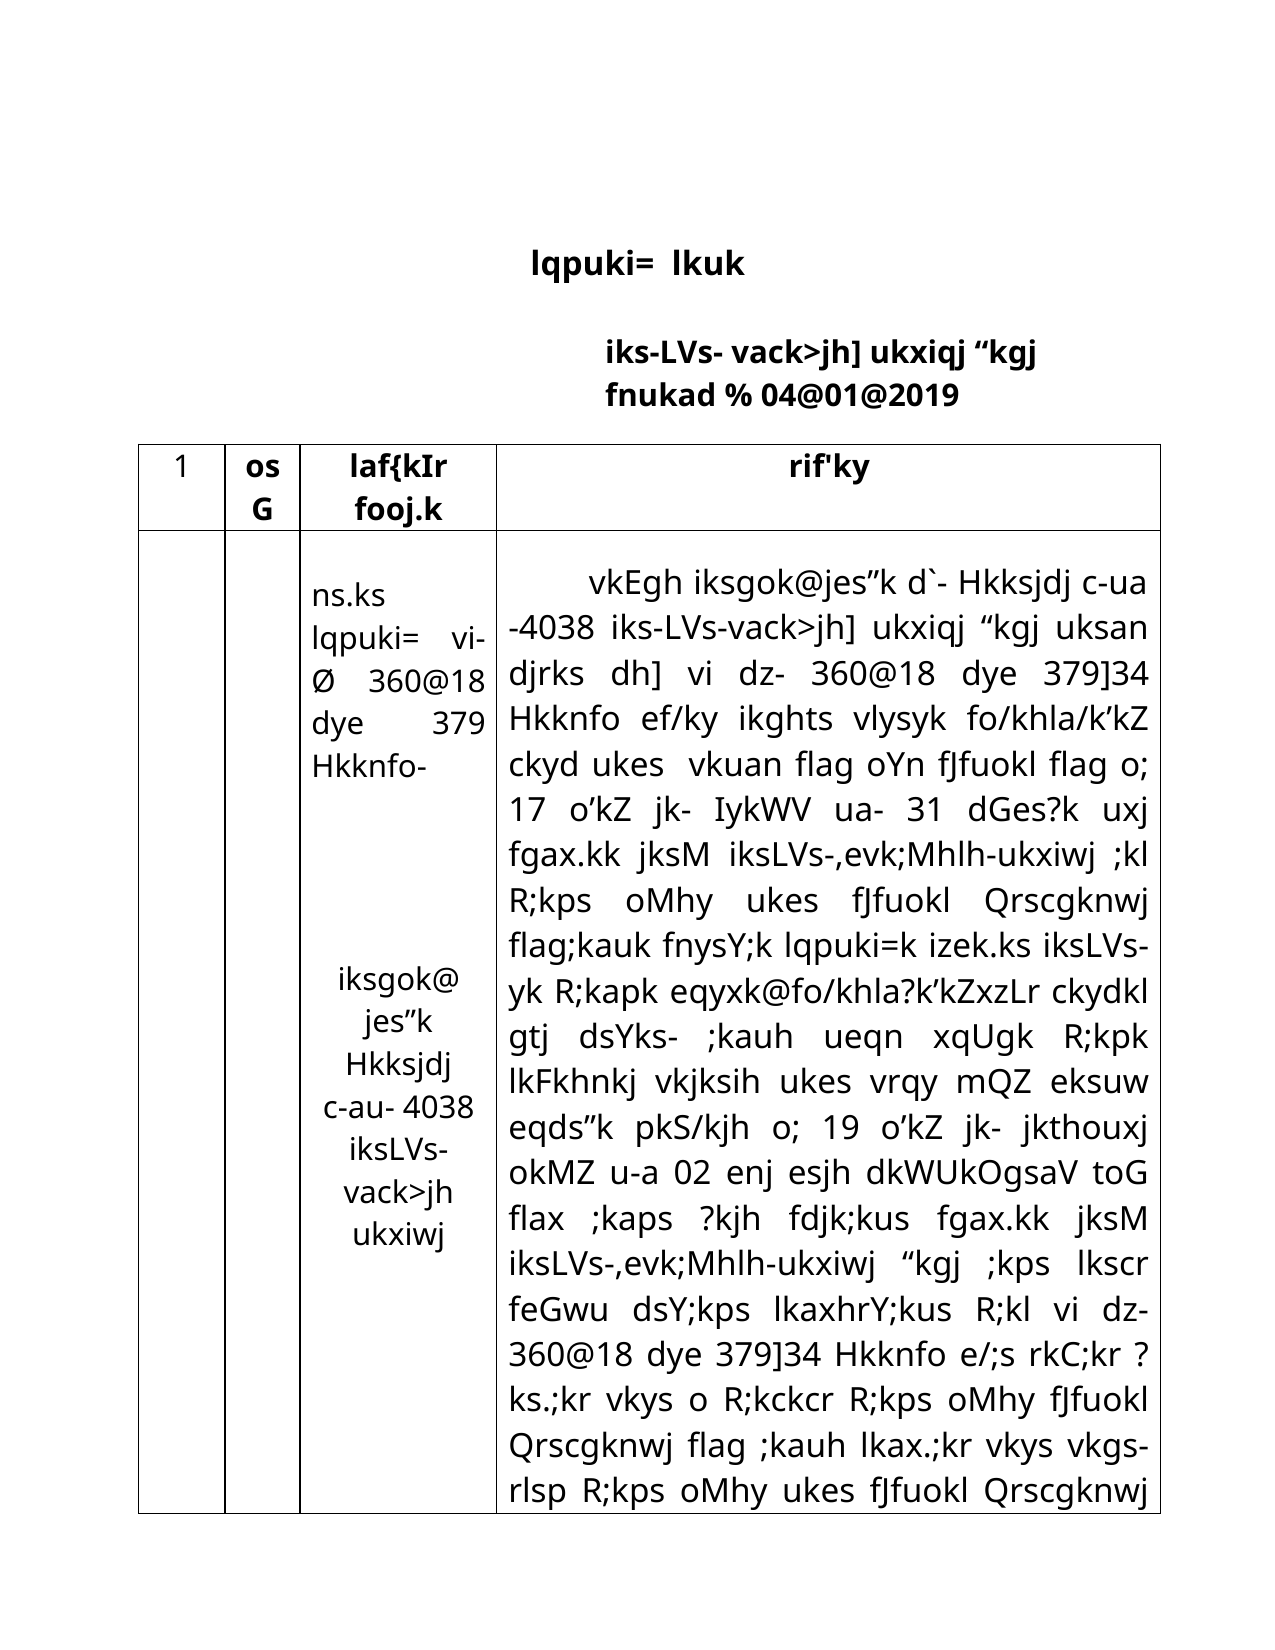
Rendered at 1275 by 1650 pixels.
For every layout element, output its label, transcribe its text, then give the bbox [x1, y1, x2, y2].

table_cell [301, 531, 496, 1512]
table_header osG [226, 445, 299, 530]
table_header 1 [139, 445, 224, 530]
table_header laf{kIr fooj.k [301, 445, 496, 530]
table_cell [226, 531, 299, 1512]
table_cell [497, 531, 1160, 1512]
table_cell [139, 531, 224, 1512]
text lqpuki= lkuk [150, 239, 1125, 285]
text iks-LVs- vack>jh] ukxiqj “kgj [150, 330, 1125, 373]
text fnukad % 04@01@2019 [150, 373, 1125, 443]
table_header rif'ky [497, 445, 1160, 530]
